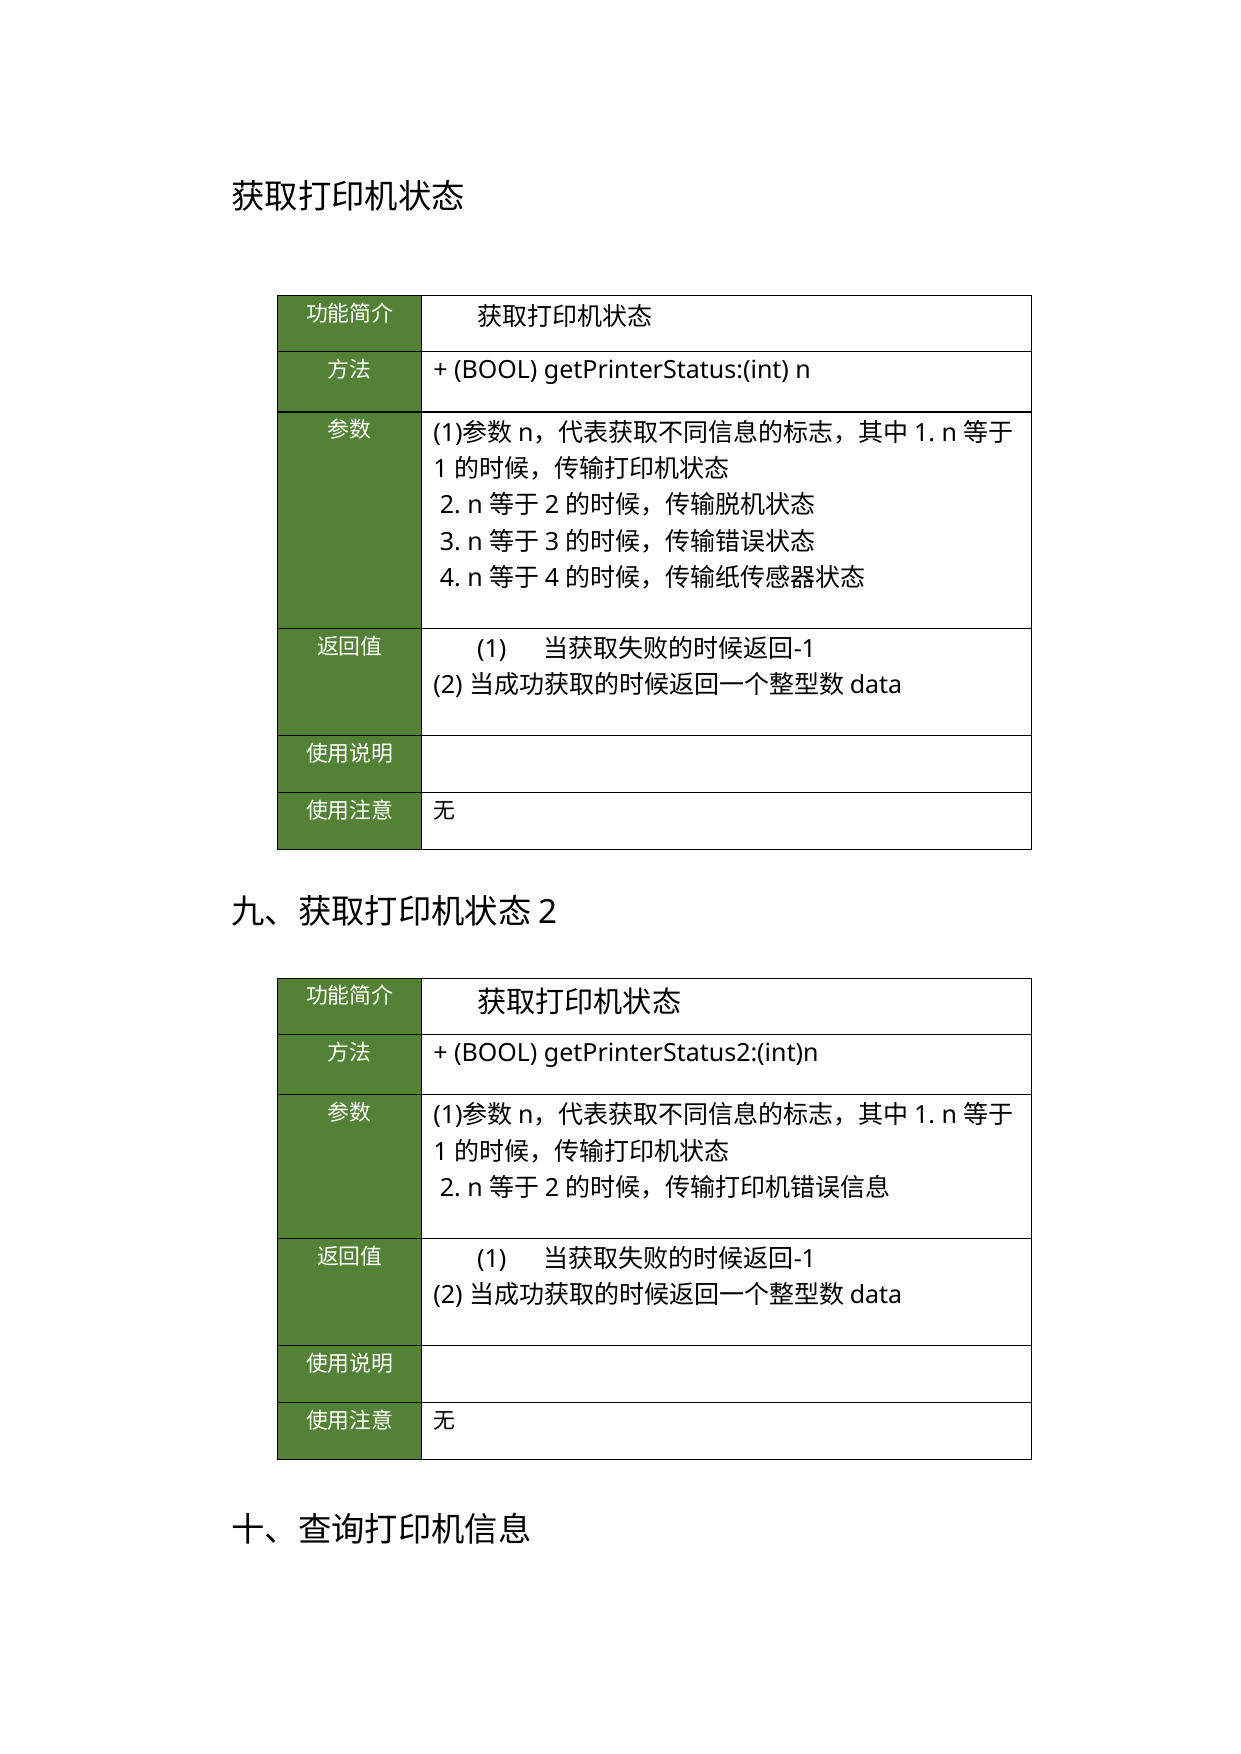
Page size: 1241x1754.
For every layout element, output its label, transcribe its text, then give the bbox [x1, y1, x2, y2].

table_header 功能简介 [278, 296, 421, 351]
table_cell 无 [422, 1403, 1031, 1459]
list 获取打印机状态2 [187, 552, 1053, 942]
table_cell 使用说明 [278, 1346, 421, 1402]
table_cell 参数 [278, 413, 421, 628]
table_cell + (BOOL) getPrinterStatus2:(int)n [422, 1035, 1031, 1094]
table_cell 参数 [278, 1095, 421, 1238]
table_header 获取打印机状态 [422, 296, 1031, 351]
table_cell 使用注意 [278, 793, 421, 849]
table_cell + (BOOL) getPrinterStatus:(int) n [422, 352, 1031, 411]
table_cell 返回值 [278, 629, 421, 735]
table_header 获取打印机状态 [422, 979, 1031, 1034]
table_cell [422, 736, 1031, 792]
list 查询打印机信息 [187, 1364, 1053, 1559]
table_cell 当获取失败的时候返回-1 (2) 当成功获取的时候返回一个整型数 data [422, 1239, 1031, 1345]
table_cell [422, 1346, 1031, 1402]
table_cell (1)参数 n，代表获取不同信息的标志，其中 1. n 等于 1 的时候，传输打印机状态 2. n 等于 2 的时候，传输打印机错误信息 [422, 1095, 1031, 1238]
list 获取打印机状态 [187, 162, 1053, 227]
table_header 功能简介 [278, 979, 421, 1034]
table_cell 当获取失败的时候返回-1 (2) 当成功获取的时候返回一个整型数 data [422, 629, 1031, 735]
table_cell (1)参数 n，代表获取不同信息的标志，其中 1. n 等于 1 的时候，传输打印机状态 2. n 等于 2 的时候，传输脱机状态 3. n 等于 3 的时候，传输错误状态 4. n 等于 4 的时候，传输纸传感器状态 [422, 413, 1031, 628]
table_cell 返回值 [278, 1239, 421, 1345]
table_cell 无 [422, 793, 1031, 849]
table_cell 使用说明 [278, 736, 421, 792]
table_cell 使用注意 [278, 1403, 421, 1459]
table_cell 方法 [278, 352, 421, 411]
table_cell 方法 [278, 1035, 421, 1094]
